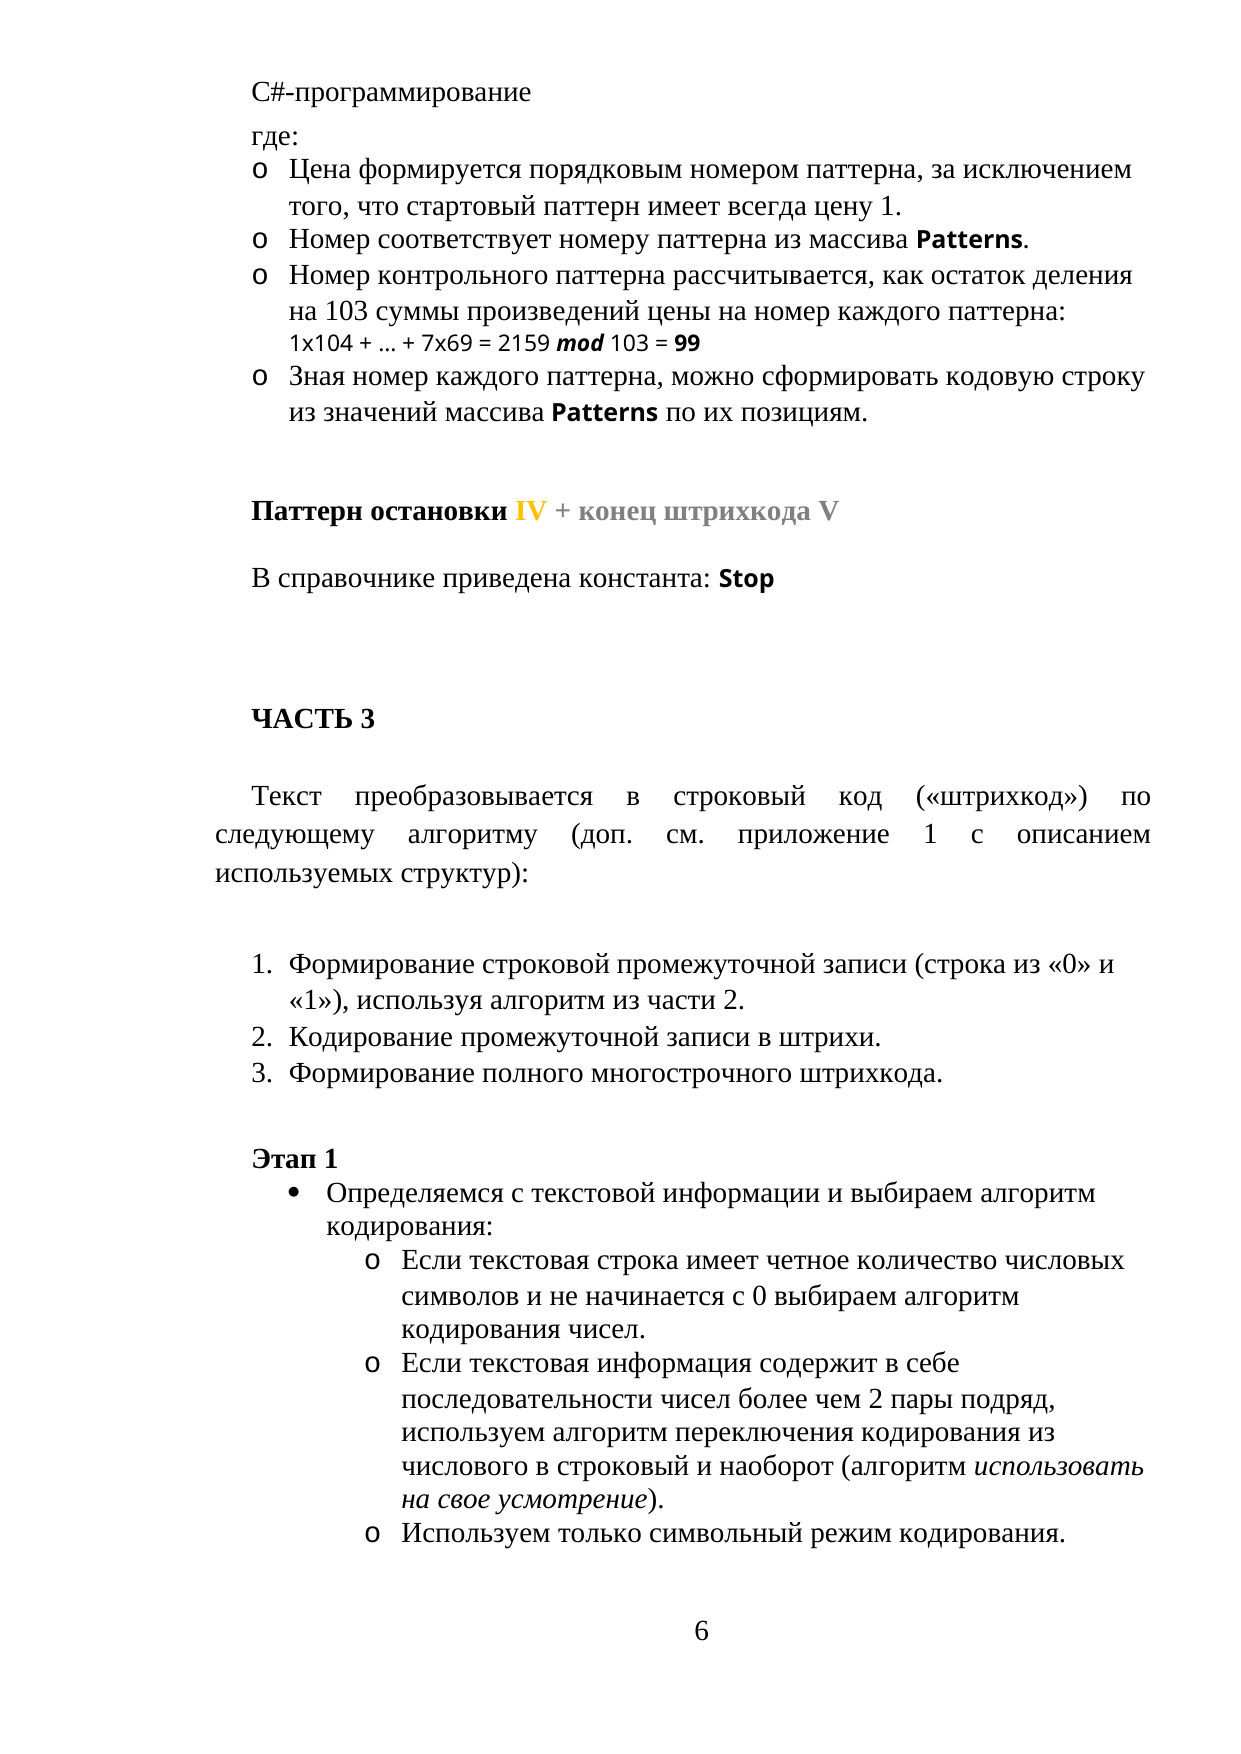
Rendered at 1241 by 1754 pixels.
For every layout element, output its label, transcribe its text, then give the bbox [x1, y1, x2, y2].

text В справочнике приведена константа: Stop [177, 561, 1152, 629]
text где: [251, 118, 1152, 152]
list Номер соответствует номеру паттерна из массива Patterns. [251, 221, 1152, 257]
list Если текстовая информация содержит в себе последовательности чисел более чем 2 пары подряд, используем алгоритм переключения кодирования из числового в строковый и наоборот (алгоритм использовать на свое усмотрение). [363, 1345, 1152, 1515]
list Цена формируется порядковым номером паттерна, за исключением того, что стартовый паттерн имеет всегда цену 1. [251, 152, 1152, 221]
list Определяемся с текстовой информации и выбираем алгоритм кодирования: [288, 1175, 1152, 1242]
list Кодирование промежуточной записи в штрихи. [251, 1019, 1152, 1052]
list Используем только символьный режим кодирования. [363, 1515, 1152, 1551]
list Формирование полного многострочного штрихкода. [251, 1055, 1152, 1088]
list Формирование строковой промежуточной записи (строка из «0» и «1»), используя алгоритм из части 2. [251, 946, 1152, 1016]
list Если текстовая строка имеет четное количество числовых символов и не начинается с 0 выбираем алгоритм кодирования чисел. [363, 1242, 1152, 1345]
text Паттерн остановки IV + конец штрихкода V [177, 493, 1152, 527]
list Номер контрольного паттерна рассчитывается, как остаток деления на 103 суммы произведений цены на номер каждого паттерна: [251, 257, 1152, 327]
text Этап 1 [177, 1141, 1152, 1175]
list Зная номер каждого паттерна, можно сформировать кодовую строку из значений массива Patterns по их позициям. [251, 358, 1152, 429]
text Текст преобразовывается в строковый код («штрихкод») по следующему алгоритму (доп. см. приложение 1 с описанием используемых структур): [215, 778, 1152, 888]
text ЧАСТЬ 3 [215, 701, 1152, 734]
list 1x104 + … + 7x69 = 2159 mod 103 = 99 [288, 327, 1152, 358]
